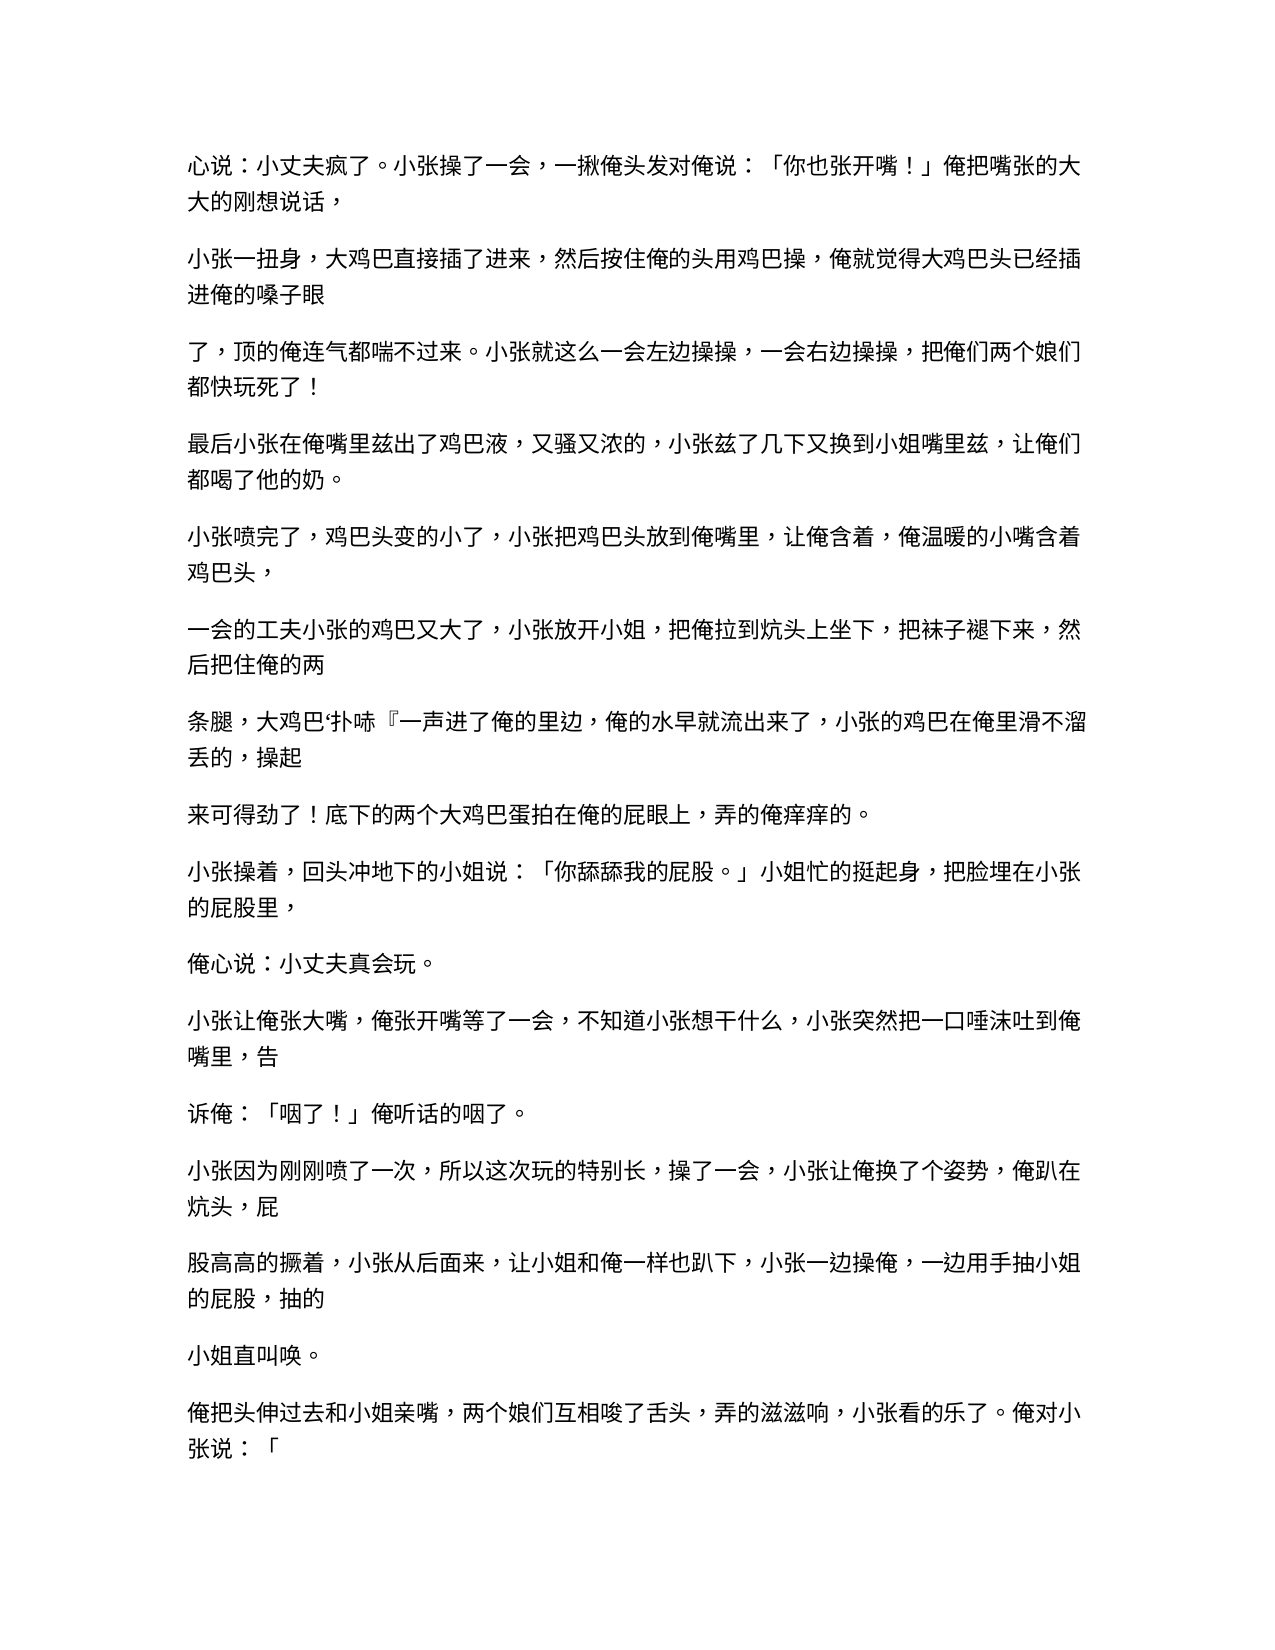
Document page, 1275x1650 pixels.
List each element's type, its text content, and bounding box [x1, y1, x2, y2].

text 小张因为刚刚喷了一次，所以这次玩的特别长，操了一会，小张让俺换了个姿势，俺趴在炕头，屁 [187, 1155, 1087, 1222]
text 小张让俺张大嘴，俺张开嘴等了一会，不知道小张想干什么，小张突然把一口唾沫吐到俺嘴里，告 [187, 1005, 1087, 1072]
text 小张操着，回头冲地下的小姐说：「你舔舔我的屁股。」小姐忙的挺起身，把脸埋在小张的屁股里， [187, 856, 1087, 923]
text 小张一扭身，大鸡巴直接插了进来，然后按住俺的头用鸡巴操，俺就觉得大鸡巴头已经插进俺的嗓子眼 [187, 243, 1087, 310]
text 股高高的撅着，小张从后面来，让小姐和俺一样也趴下，小张一边操俺，一边用手抽小姐的屁股，抽的 [187, 1247, 1087, 1314]
text 小姐直叫唤。 [187, 1340, 1087, 1371]
text 条腿，大鸡巴‘扑哧『一声进了俺的里边，俺的水早就流出来了，小张的鸡巴在俺里滑不溜丢的，操起 [187, 706, 1087, 773]
text 诉俺：「咽了！」俺听话的咽了。 [187, 1098, 1087, 1129]
text 俺心说：小丈夫真会玩。 [187, 948, 1087, 980]
text 小张喷完了，鸡巴头变的小了，小张把鸡巴头放到俺嘴里，让俺含着，俺温暖的小嘴含着鸡巴头， [187, 521, 1087, 588]
text 俺把头伸过去和小姐亲嘴，两个娘们互相唆了舌头，弄的滋滋响，小张看的乐了。俺对小张说：「 [187, 1397, 1087, 1464]
text 最后小张在俺嘴里兹出了鸡巴液，又骚又浓的，小张兹了几下又换到小姐嘴里兹，让俺们都喝了他的奶。 [187, 428, 1087, 495]
text 来可得劲了！底下的两个大鸡巴蛋拍在俺的屁眼上，弄的俺痒痒的。 [187, 799, 1087, 830]
text 一会的工夫小张的鸡巴又大了，小张放开小姐，把俺拉到炕头上坐下，把袜子褪下来，然后把住俺的两 [187, 613, 1087, 681]
text 了，顶的俺连气都喘不过来。小张就这么一会左边操操，一会右边操操，把俺们两个娘们都快玩死了！ [187, 335, 1087, 403]
text 心说：小丈夫疯了。小张操了一会，一揪俺头发对俺说：「你也张开嘴！」俺把嘴张的大大的刚想说话， [187, 150, 1087, 217]
